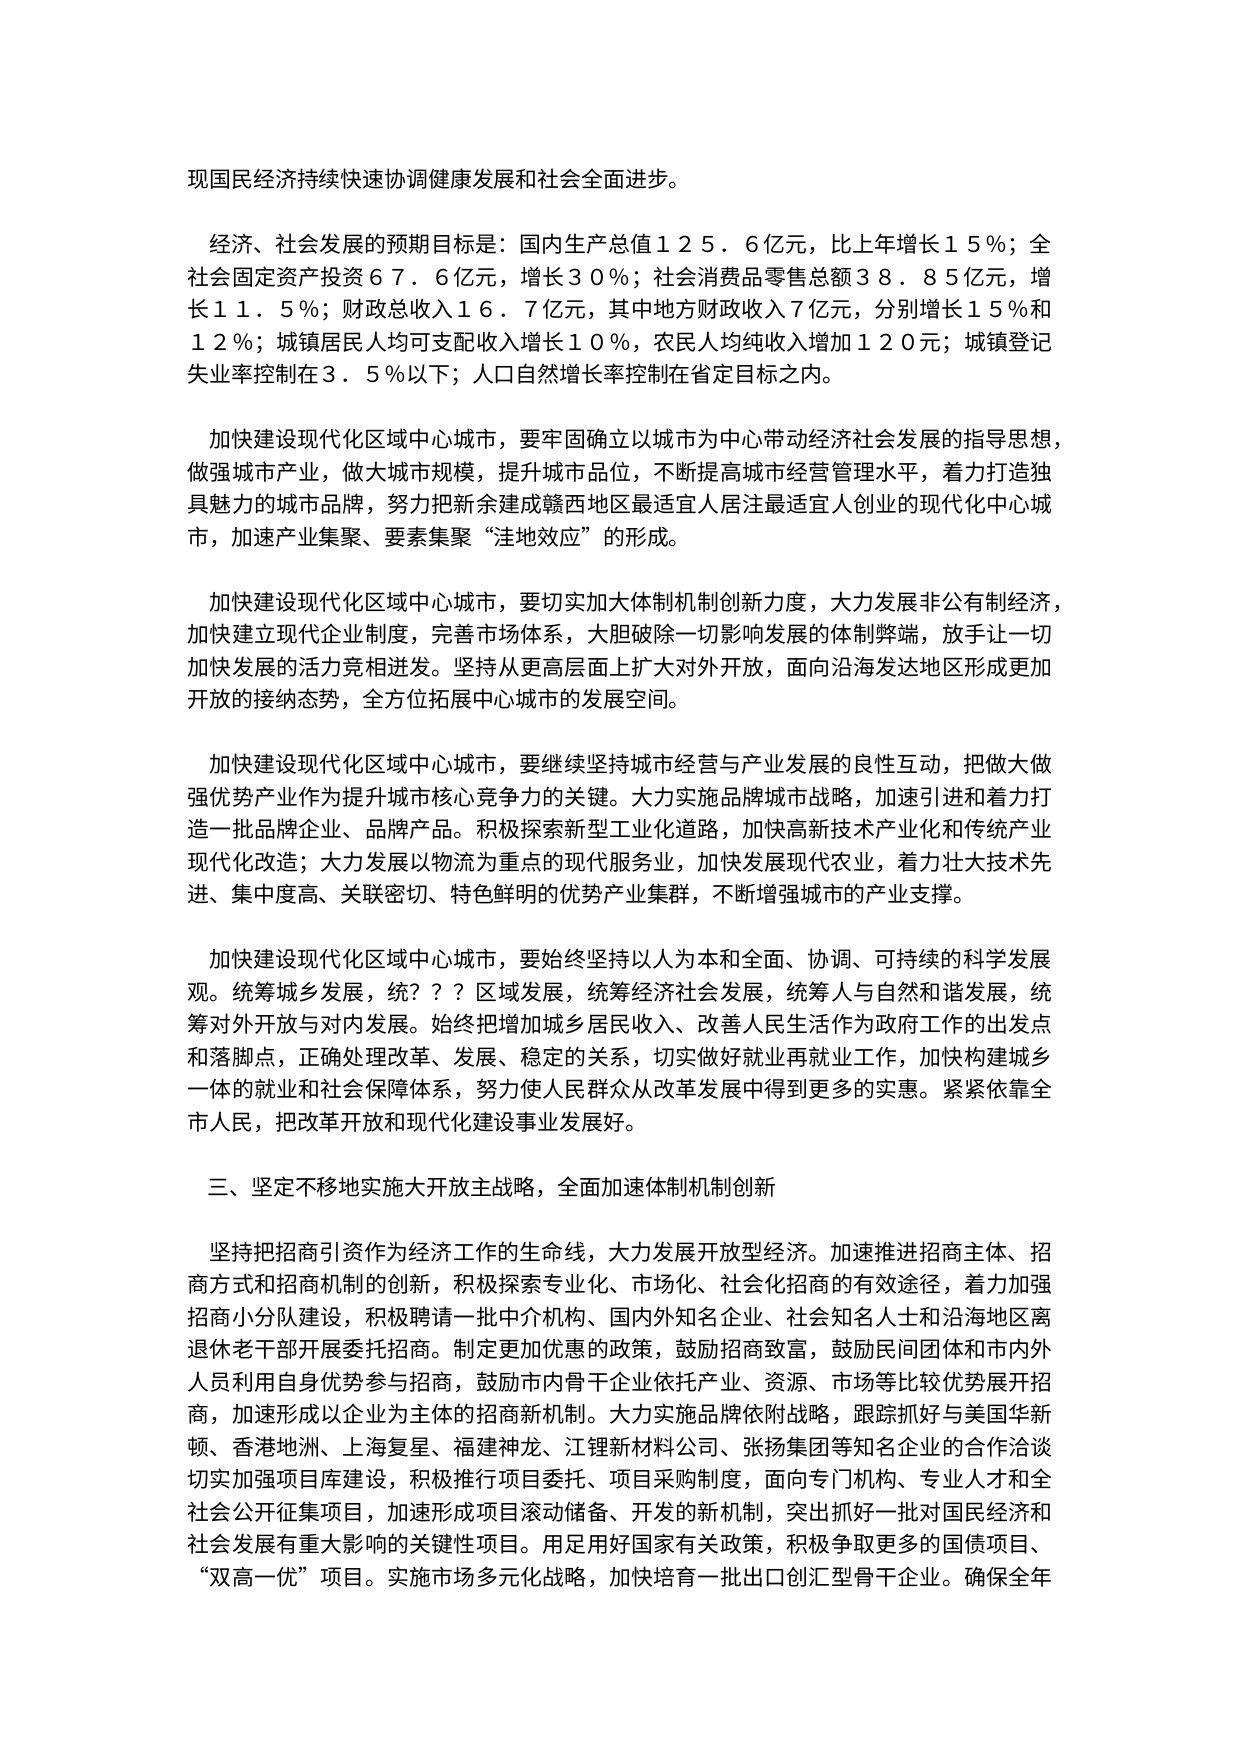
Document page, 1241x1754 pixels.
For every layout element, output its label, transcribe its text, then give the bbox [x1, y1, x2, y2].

text 经济、社会发展的预期目标是：国内生产总值１２５．６亿元，比上年增长１５％；全社会固定资产投资６７．６亿元，增长３０％；社会消费品零售总额３８．８５亿元，增长１１．５％；财政总收入１６．７亿元，其中地方财政收入７亿元，分别增长１５％和１２％；城镇居民人均可支配收入增长１０％，农民人均纯收入增加１２０元；城镇登记失业率控制在３．５％以下；人口自然增长率控制在省定目标之内。 [187, 227, 1053, 389]
text 三、坚定不移地实施大开放主战略，全面加速体制机制创新 [187, 1169, 1053, 1202]
text 加快建设现代化区域中心城市，要始终坚持以人为本和全面、协调、可持续的科学发展观。统筹城乡发展，统？？？区域发展，统筹经济社会发展，统筹人与自然和谐发展，统筹对外开放与对内发展。始终把增加城乡居民收入、改善人民生活作为政府工作的出发点和落脚点，正确处理改革、发展、稳定的关系，切实做好就业再就业工作，加快构建城乡一体的就业和社会保障体系，努力使人民群众从改革发展中得到更多的实惠。紧紧依靠全市人民，把改革开放和现代化建设事业发展好。 [187, 942, 1053, 1137]
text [187, 1234, 1053, 1592]
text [187, 162, 1053, 194]
text 加快建设现代化区域中心城市，要牢固确立以城市为中心带动经济社会发展的指导思想，做强城市产业，做大城市规模，提升城市品位，不断提高城市经营管理水平，着力打造独具魅力的城市品牌，努力把新余建成赣西地区最适宜人居注最适宜人创业的现代化中心城市，加速产业集聚、要素集聚“洼地效应”的形成。 [187, 422, 1053, 552]
text 加快建设现代化区域中心城市，要继续坚持城市经营与产业发展的良性互动，把做大做强优势产业作为提升城市核心竞争力的关键。大力实施品牌城市战略，加速引进和着力打造一批品牌企业、品牌产品。积极探索新型工业化道路，加快高新技术产业化和传统产业现代化改造；大力发展以物流为重点的现代服务业，加快发展现代农业，着力壮大技术先进、集中度高、关联密切、特色鲜明的优势产业集群，不断增强城市的产业支撑。 [187, 747, 1053, 909]
text 加快建设现代化区域中心城市，要切实加大体制机制创新力度，大力发展非公有制经济，加快建立现代企业制度，完善市场体系，大胆破除一切影响发展的体制弊端，放手让一切加快发展的活力竞相迸发。坚持从更高层面上扩大对外开放，面向沿海发达地区形成更加开放的接纳态势，全方位拓展中心城市的发展空间。 [187, 584, 1053, 714]
